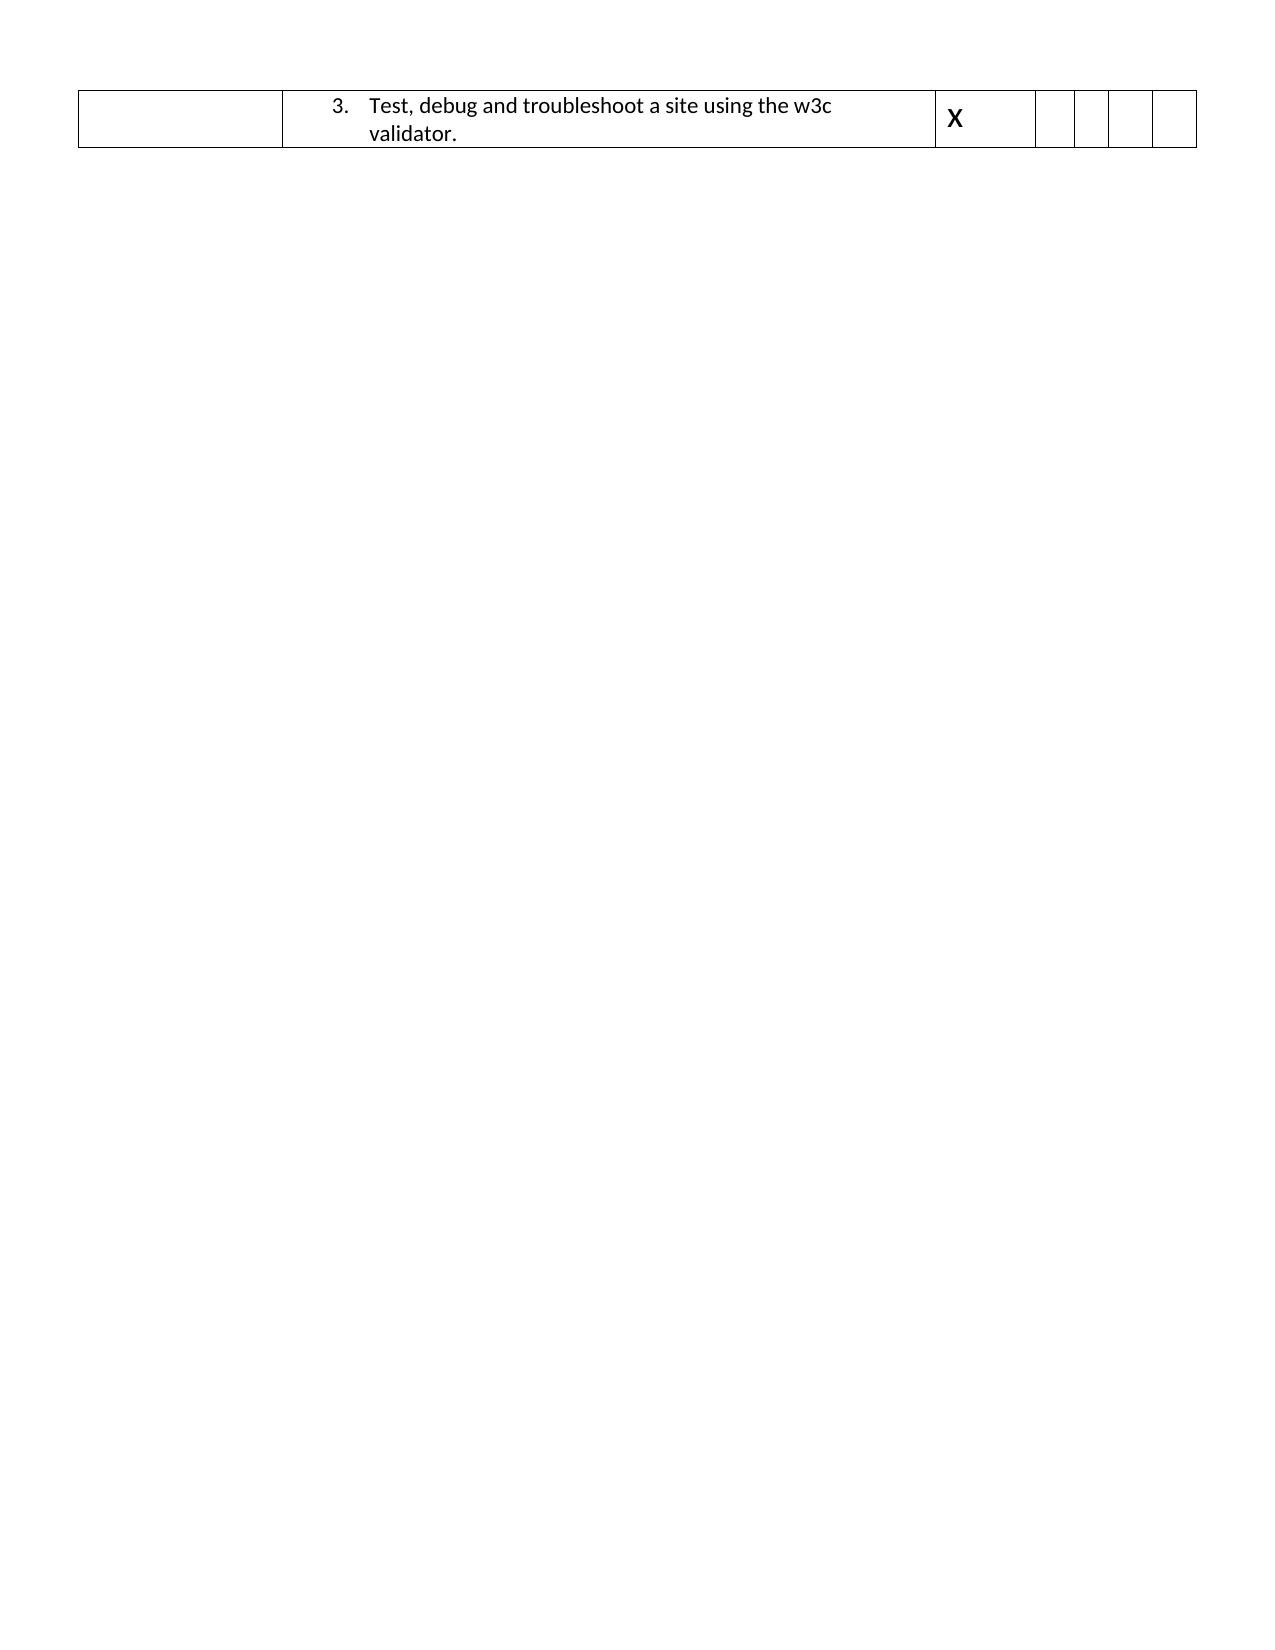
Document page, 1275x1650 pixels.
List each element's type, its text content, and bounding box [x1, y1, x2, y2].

table_cell Test, debug and troubleshoot a site using the w3c validator. [283, 91, 935, 147]
table_cell [1109, 91, 1152, 147]
table_cell [1075, 91, 1108, 147]
table_cell [1153, 91, 1196, 147]
table_cell [1036, 91, 1074, 147]
table_cell x [936, 91, 1035, 147]
